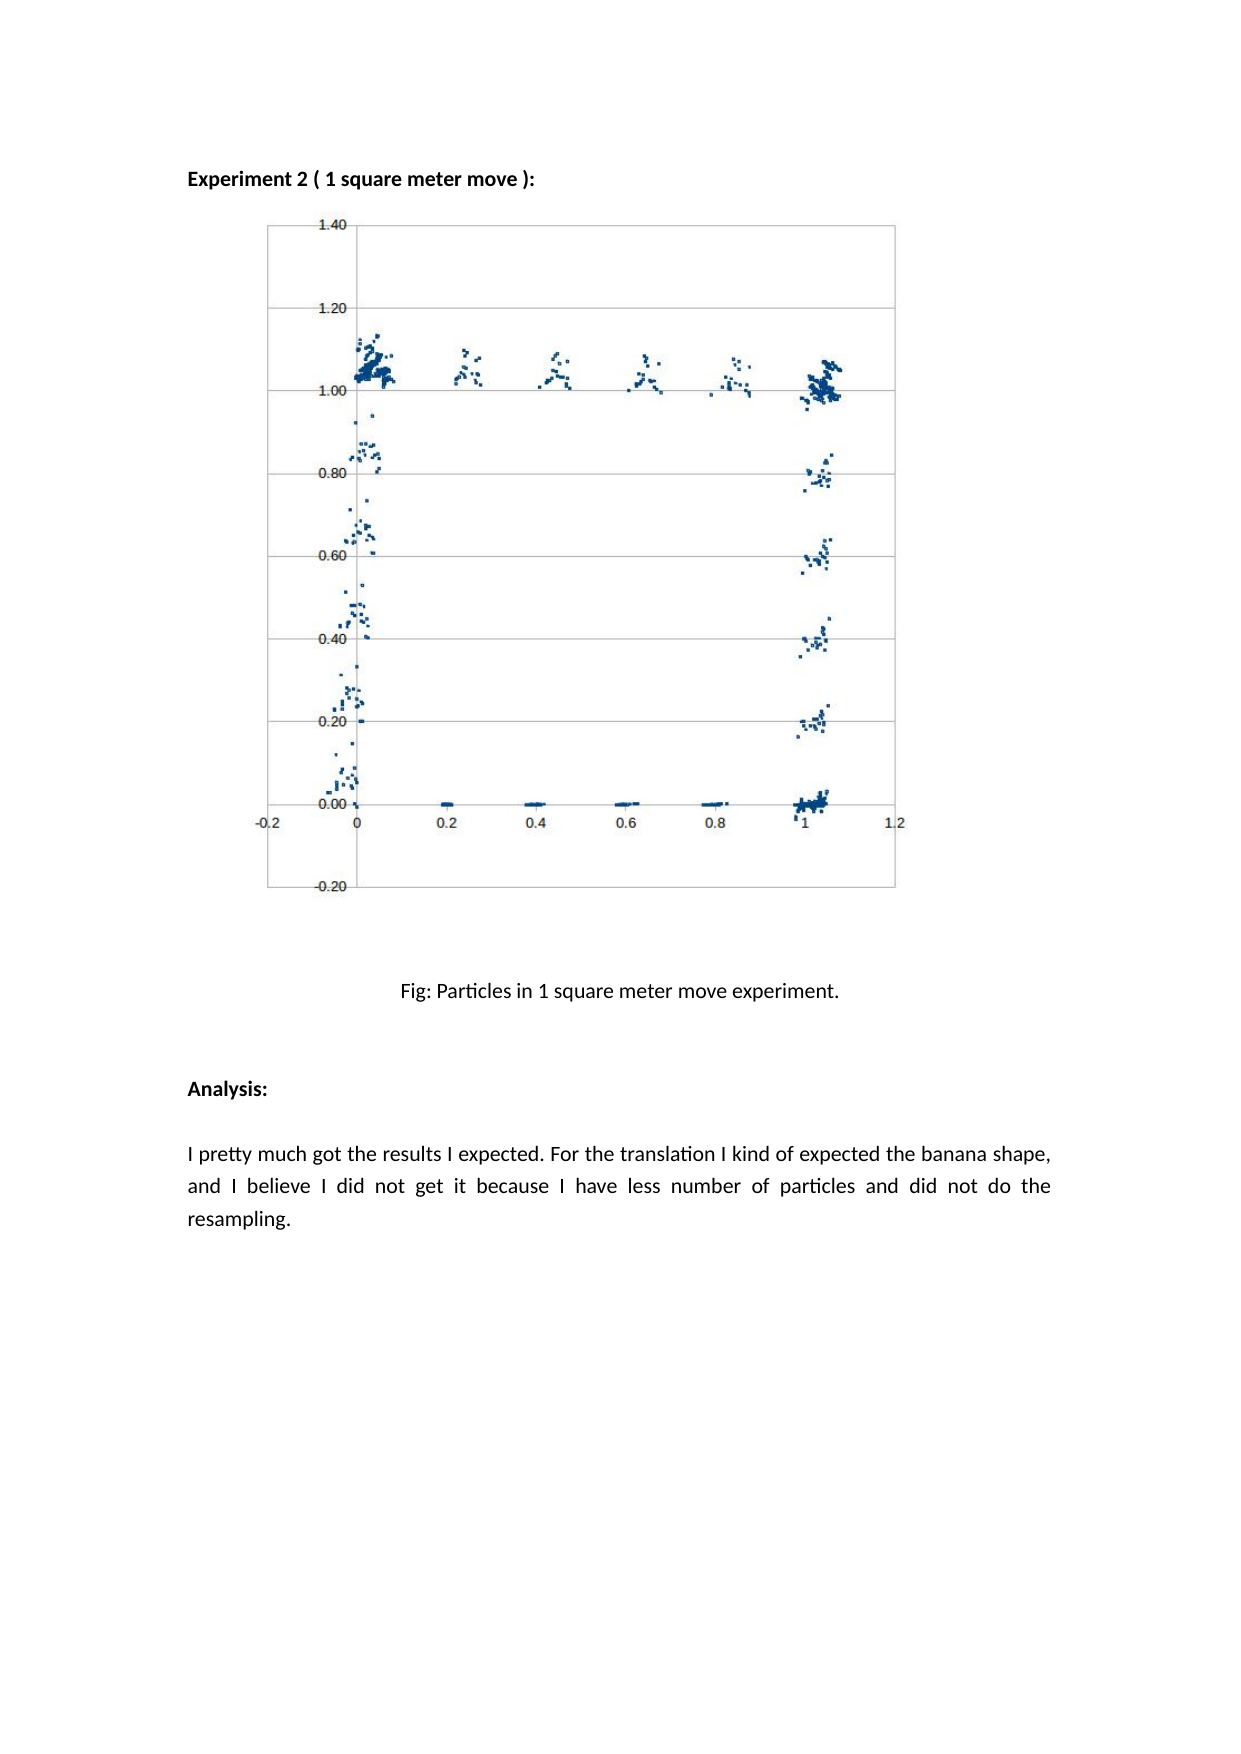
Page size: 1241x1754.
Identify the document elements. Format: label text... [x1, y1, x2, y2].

text I pretty much got the results I expected. For the translation I kind of expected the banana shape, and I believe I did not get it because I have less number of particles and did not do the resampling. [187, 1137, 1053, 1234]
text Experiment 2 ( 1 square meter move ): [187, 162, 1053, 194]
text Fig: Particles in 1 square meter move experiment. [187, 974, 1053, 1007]
picture [187, 194, 986, 947]
text Analysis: [187, 1072, 1053, 1104]
